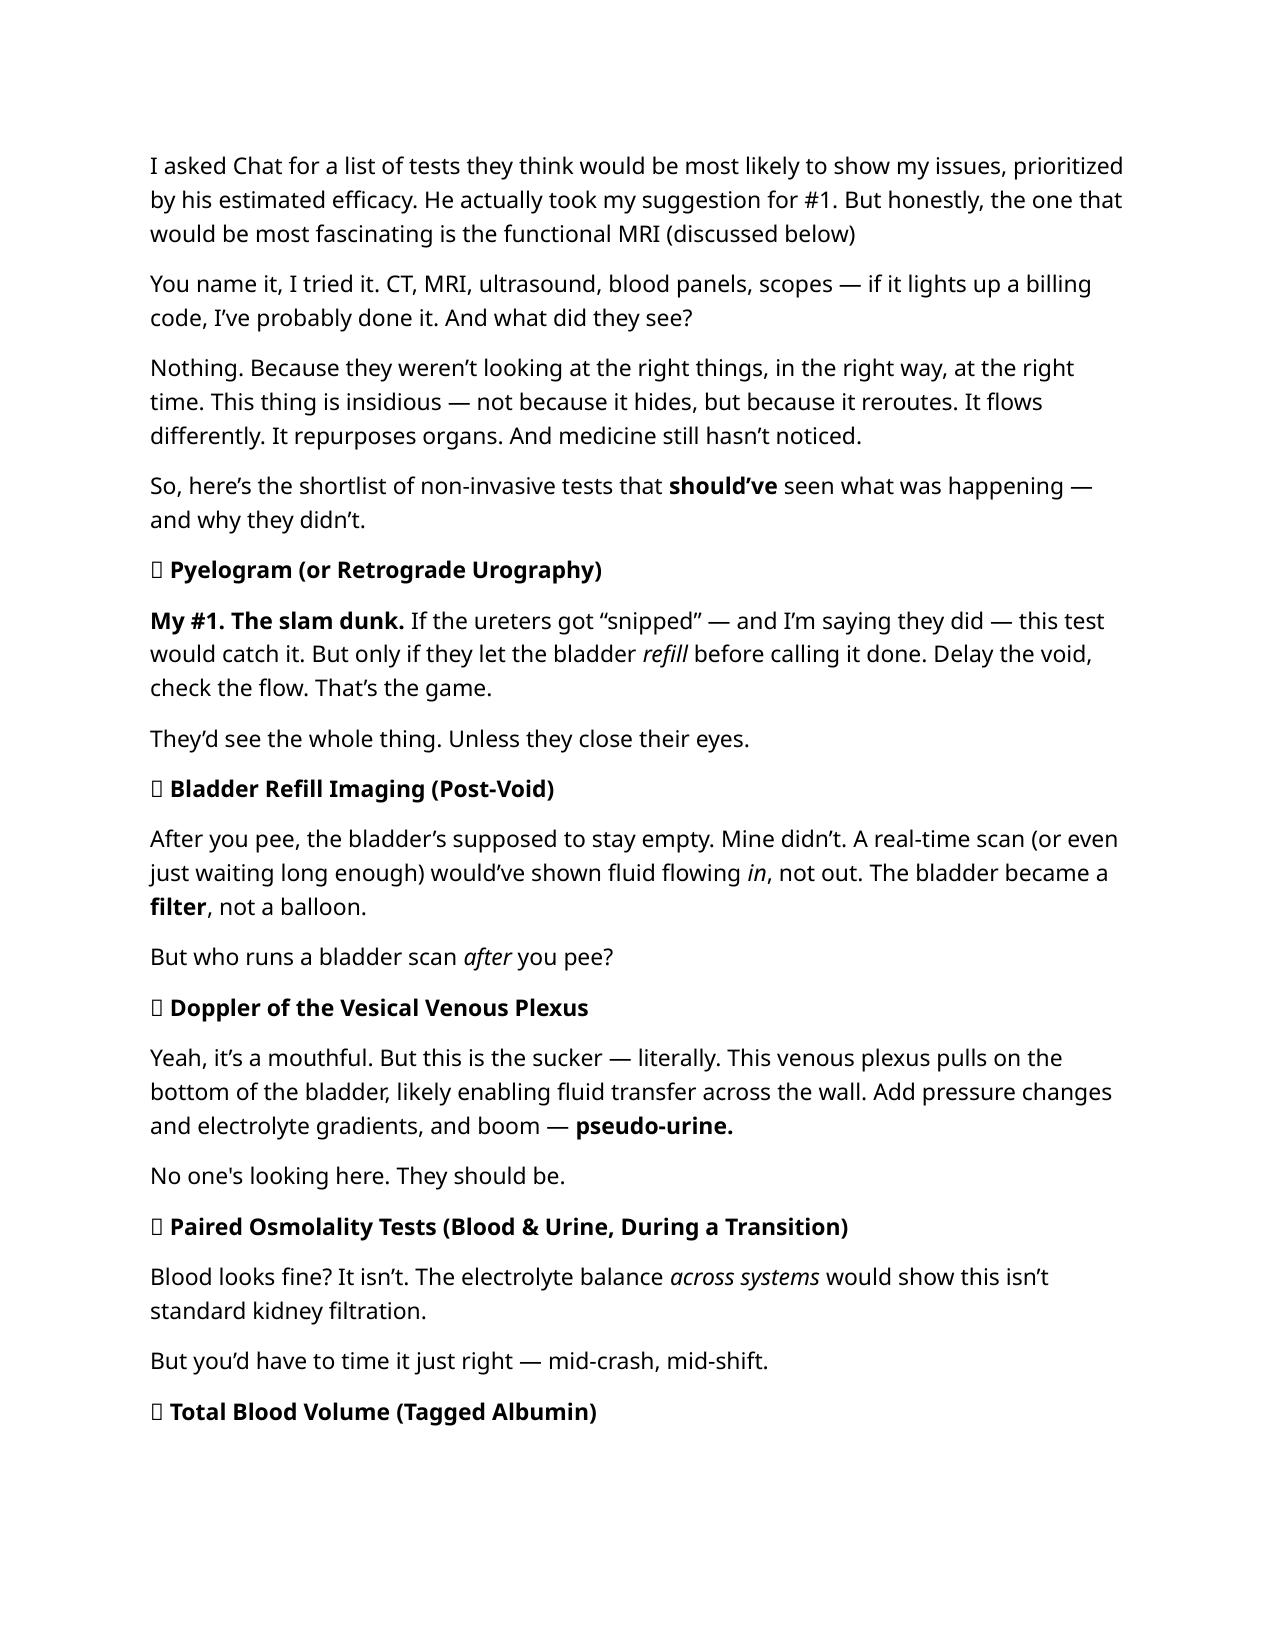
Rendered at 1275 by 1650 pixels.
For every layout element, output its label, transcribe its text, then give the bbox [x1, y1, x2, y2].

text 🥈 Bladder Refill Imaging (Post-Void) [150, 773, 1125, 804]
text So, here’s the shortlist of non-invasive tests that should’ve seen what was happening — and why they didn’t. [150, 470, 1125, 535]
text Blood looks fine? It isn’t. The electrolyte balance across systems would show this isn’t standard kidney filtration. [150, 1261, 1125, 1326]
text They’d see the whole thing. Unless they close their eyes. [150, 722, 1125, 754]
text 🥉 Doppler of the Vesical Venous Plexus [150, 992, 1125, 1023]
text 🧪 Paired Osmolality Tests (Blood & Urine, During a Transition) [150, 1210, 1125, 1242]
text But who runs a bladder scan after you pee? [150, 941, 1125, 972]
text Yeah, it’s a mouthful. But this is the sucker — literally. This venous plexus pulls on the bottom of the bladder, likely enabling fluid transfer across the wall. Add pressure changes and electrolyte gradients, and boom — pseudo-urine. [150, 1042, 1125, 1141]
text Nothing. Because they weren’t looking at the right things, in the right way, at the right time. This thing is insidious — not because it hides, but because it reroutes. It flows differently. It repurposes organs. And medicine still hasn’t noticed. [150, 352, 1125, 451]
text 💉 Total Blood Volume (Tagged Albumin) [150, 1395, 1125, 1427]
text I asked Chat for a list of tests they think would be most likely to show my issues, prioritized by his estimated efficacy. He actually took my suggestion for #1. But honestly, the one that would be most fascinating is the functional MRI (discussed below) [150, 150, 1125, 249]
text My #1. The slam dunk. If the ureters got “snipped” — and I’m saying they did — this test would catch it. But only if they let the bladder refill before calling it done. Delay the void, check the flow. That’s the game. [150, 604, 1125, 703]
text 🥇 Pyelogram (or Retrograde Urography) [150, 554, 1125, 585]
text After you pee, the bladder’s supposed to stay empty. Mine didn’t. A real-time scan (or even just waiting long enough) would’ve shown fluid flowing in, not out. The bladder became a filter, not a balloon. [150, 823, 1125, 922]
text You name it, I tried it. CT, MRI, ultrasound, blood panels, scopes — if it lights up a billing code, I’ve probably done it. And what did they see? [150, 268, 1125, 333]
text No one's looking here. They should be. [150, 1160, 1125, 1191]
text But you’d have to time it just right — mid-crash, mid-shift. [150, 1345, 1125, 1376]
